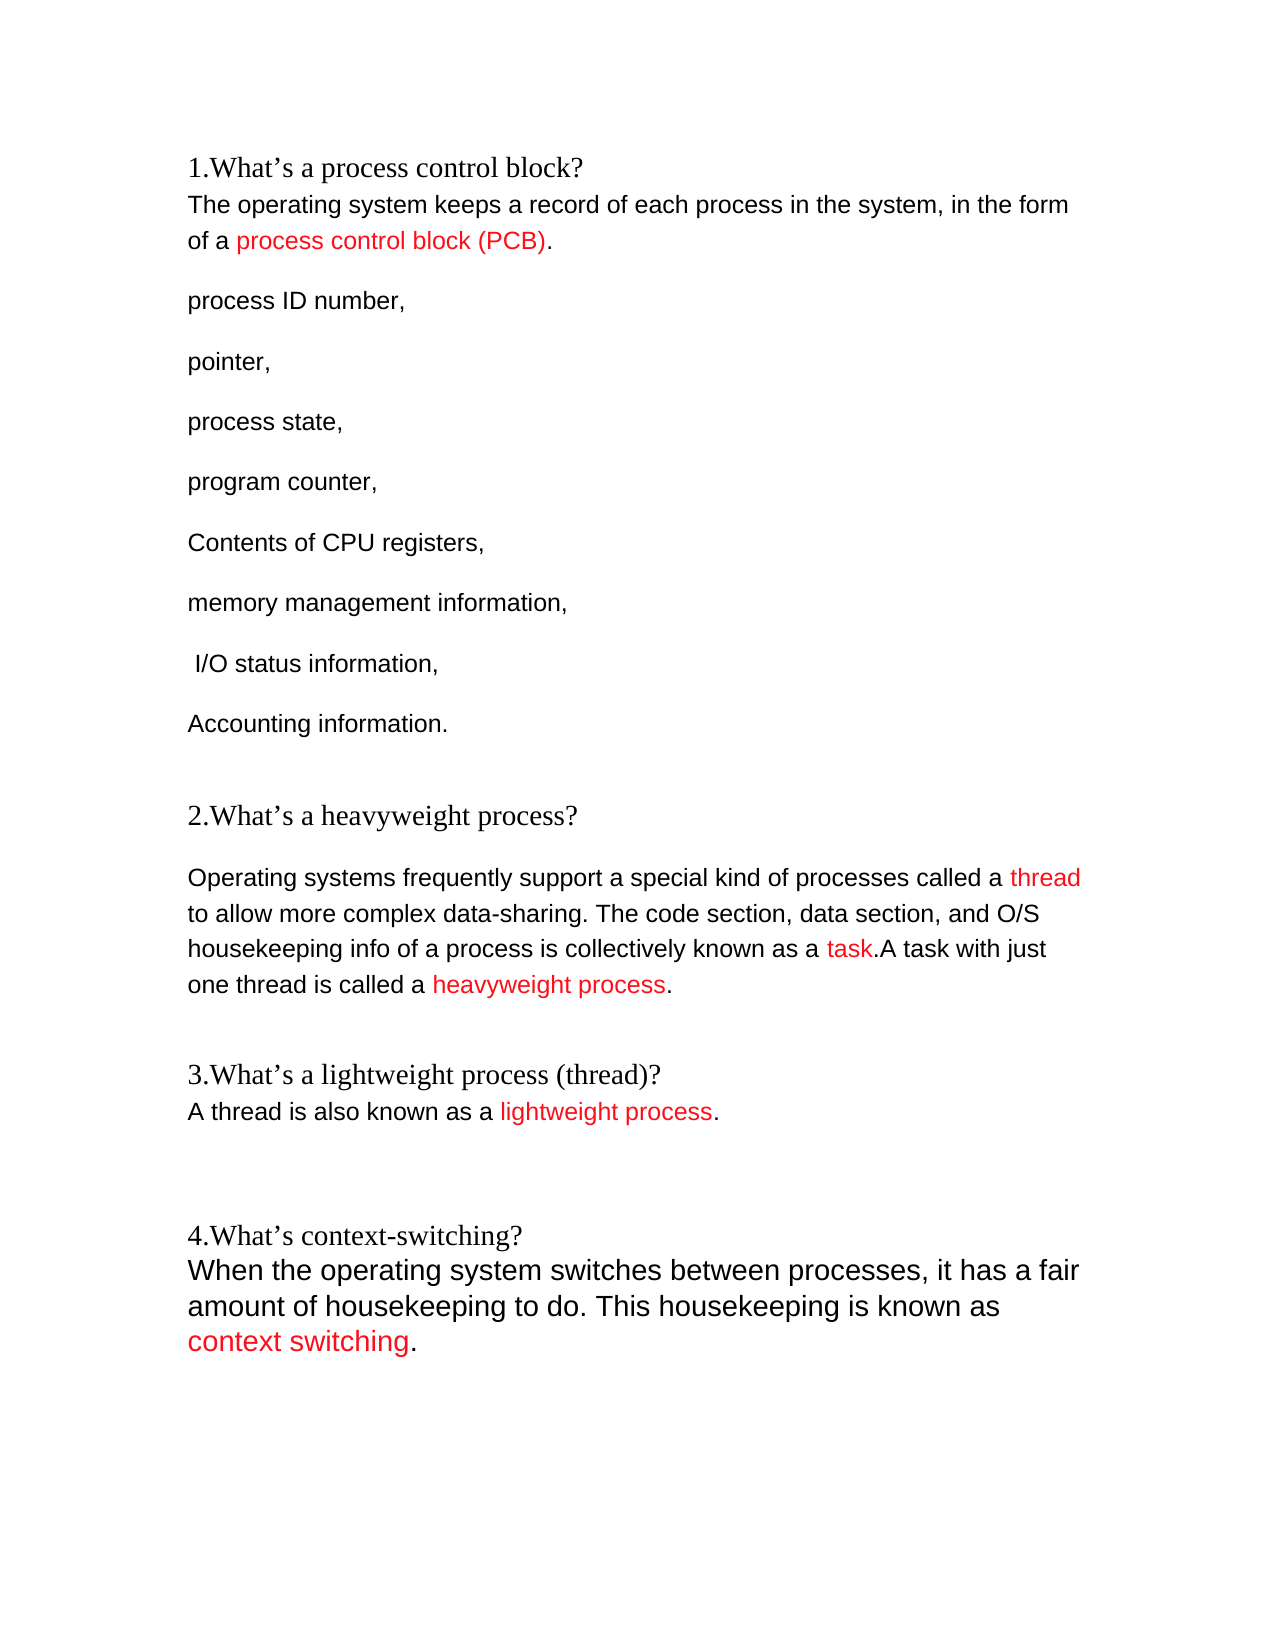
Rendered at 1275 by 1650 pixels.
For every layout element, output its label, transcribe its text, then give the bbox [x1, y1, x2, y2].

text memory management information, [187, 581, 1087, 617]
text Operating systems frequently support a special kind of processes called a thread to allow more complex data-sharing. The code section, data section, and O/S housekeeping info of a process is collectively known as a task. A task with just one thread is called a heavyweight process. [187, 857, 1087, 998]
text 1.What’s a process control block? [187, 150, 1087, 183]
text Accounting information. [187, 702, 1087, 738]
text 4.What’s context-switching? [187, 1218, 1087, 1251]
text The operating system keeps a record of each process in the system, in the form of a process control block (PCB). [187, 183, 1087, 254]
text I/O status information, [187, 642, 1087, 677]
text 3.What’s a lightweight process (thread)? [187, 1057, 1087, 1090]
text 2.What’s a heavyweight process? [187, 796, 1087, 832]
text process ID number, [187, 279, 1087, 315]
text pointer, [187, 340, 1087, 375]
text Contents of CPU registers, [187, 521, 1087, 556]
text A thread is also known as a lightweight process. [187, 1090, 1087, 1126]
text When the operating system switches between processes, it has a fair amount of housekeeping to do. This housekeeping is known as context switching. [187, 1251, 1087, 1358]
text program counter, [187, 461, 1087, 496]
text process state, [187, 400, 1087, 436]
